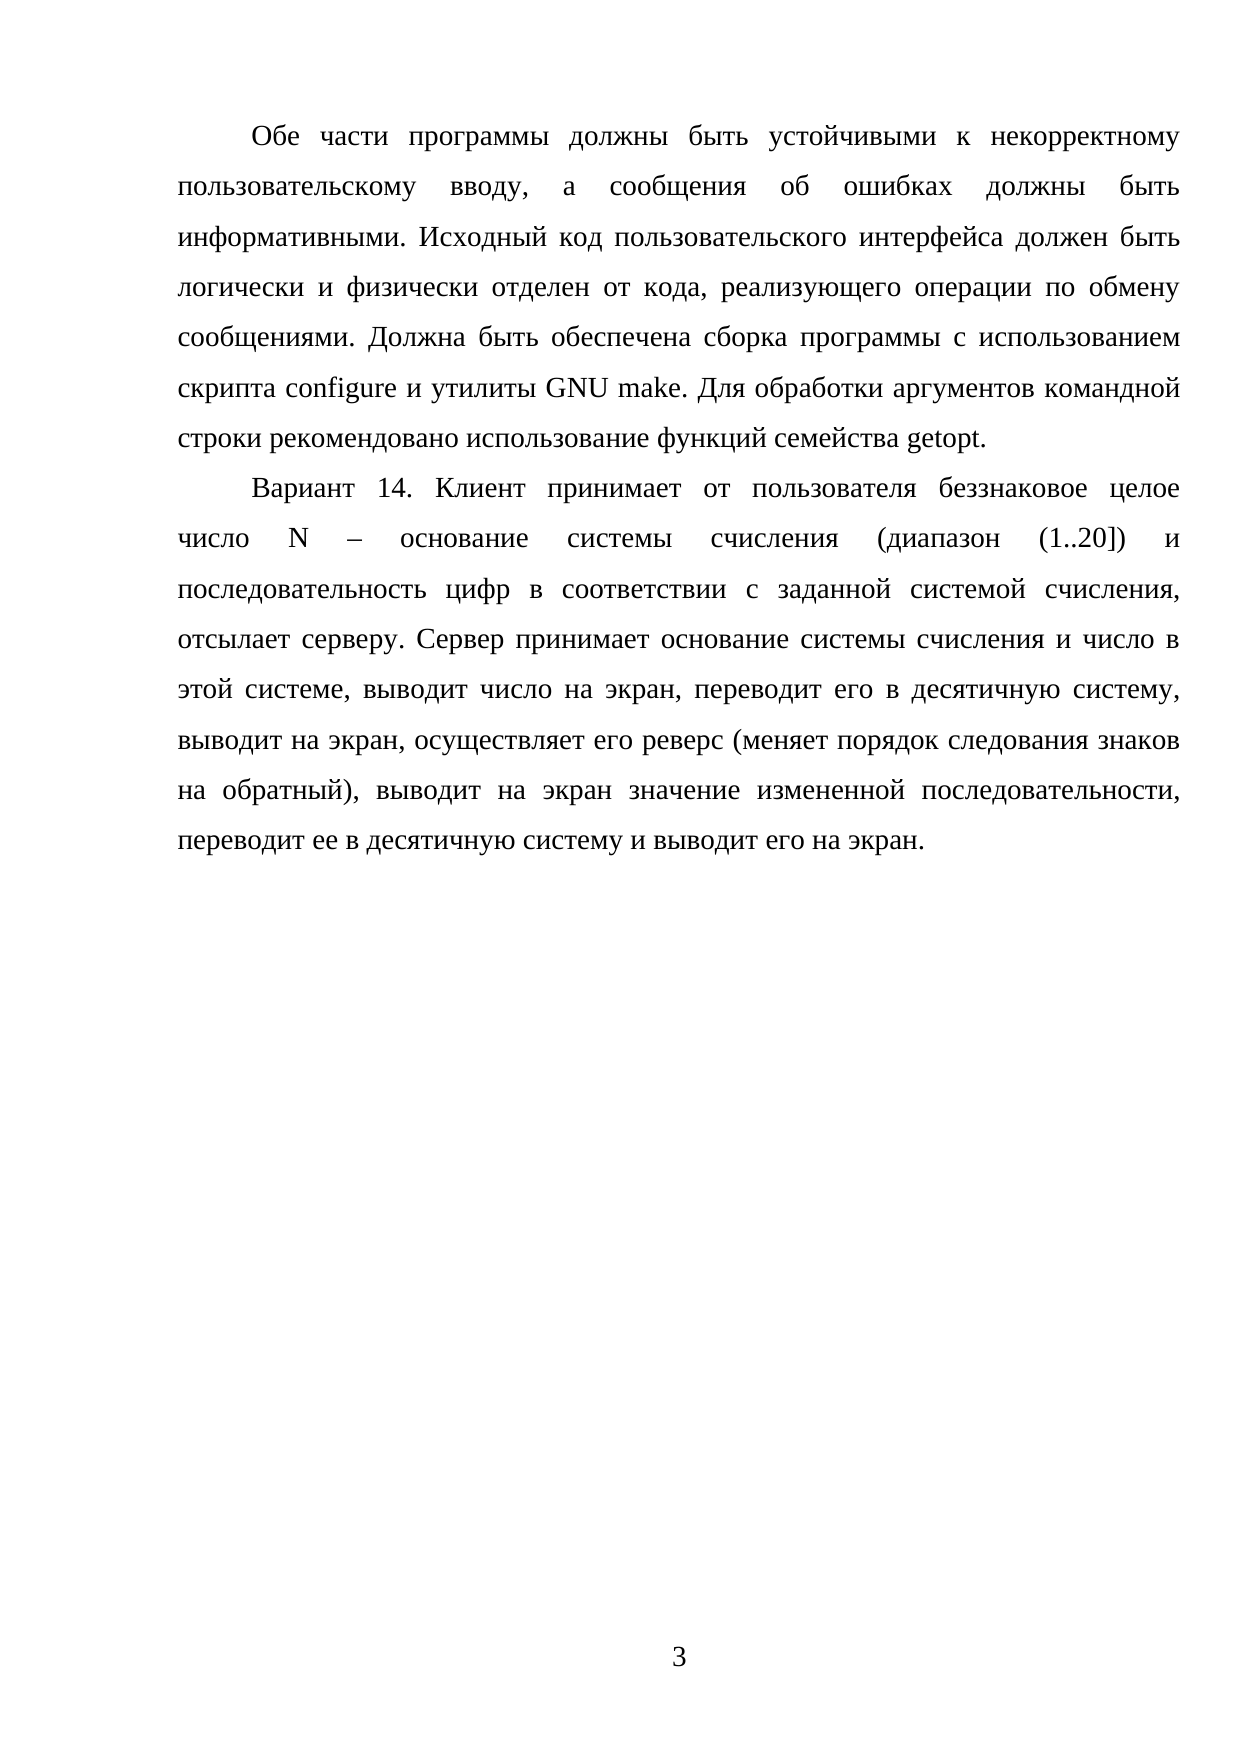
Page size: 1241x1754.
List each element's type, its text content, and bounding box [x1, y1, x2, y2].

text Вариант 14. Клиент принимает от пользователя беззнаковое целое число N – основание системы счисления (диапазон (1..20]) и последовательность цифр в соответствии с заданной системой счисления, отсылает серверу. Сервер принимает основание системы счисления и число в этой системе, выводит число на экран, переводит его в десятичную систему, выводит на экран, осуществляет его реверс (меняет порядок следования знаков на обратный), выводит на экран значение измененной последовательности, переводит ее в десятичную систему и выводит его на экран. [177, 470, 1181, 856]
text Обе части программы должны быть устойчивыми к некорректному пользовательскому вводу, а сообщения об ошибках должны быть информативными. Исходный код пользовательского интерфейса должен быть логически и физически отделен от кода, реализующего операции по обмену сообщениями. Должна быть обеспечена сборка программы с использованием скрипта configure и утилиты GNU make. Для обработки аргументов командной строки рекомендовано использование функций семейства getopt. [177, 118, 1181, 453]
